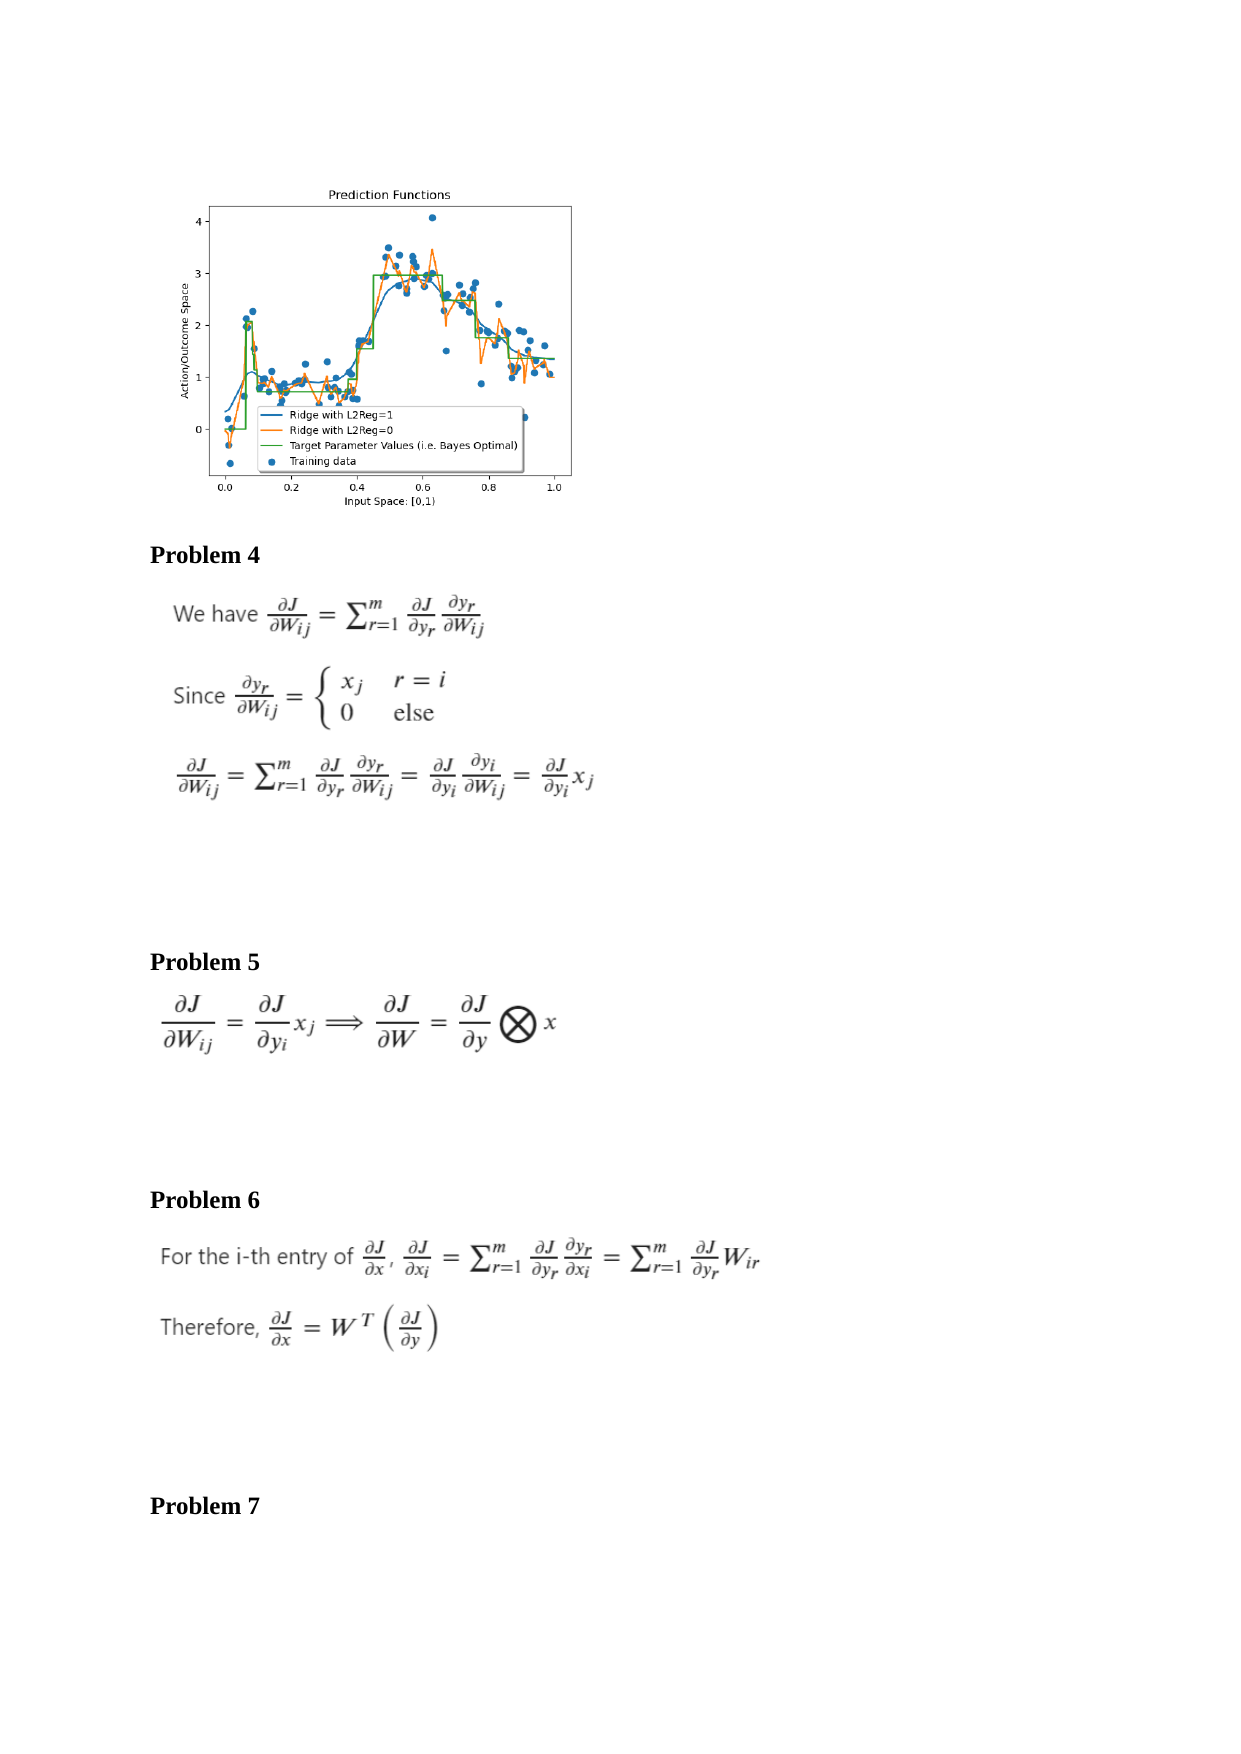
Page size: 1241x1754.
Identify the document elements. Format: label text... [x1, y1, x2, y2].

text Problem 6 [150, 1183, 1090, 1217]
picture [150, 1216, 1054, 1367]
text Problem 5 [150, 945, 1090, 979]
picture [150, 571, 1091, 822]
text Problem 7 [150, 1488, 1090, 1522]
text Problem 4 [150, 537, 1090, 571]
picture [150, 978, 580, 1072]
picture [150, 163, 617, 514]
